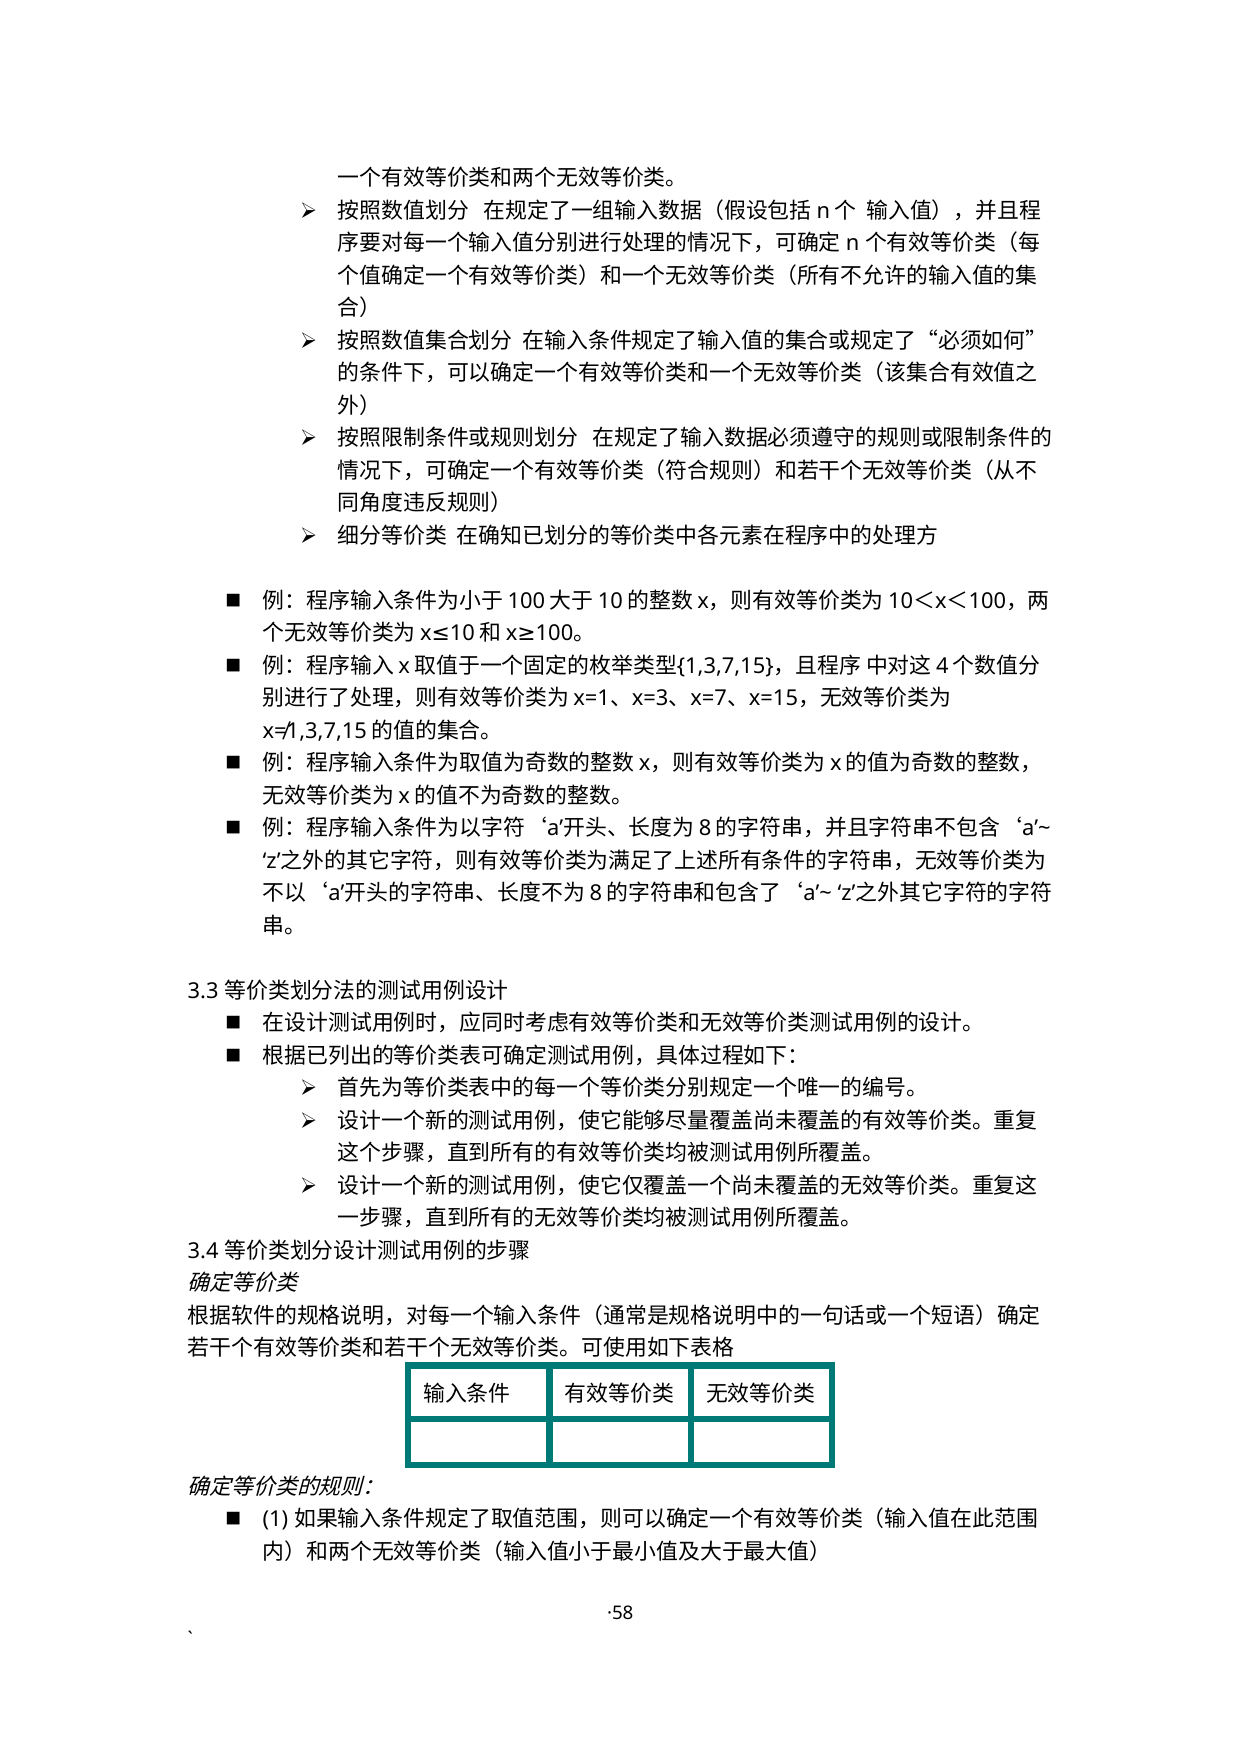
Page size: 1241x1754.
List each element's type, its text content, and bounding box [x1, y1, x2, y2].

text 3.4 等价类划分设计测试用例的步骤 [187, 1232, 1053, 1265]
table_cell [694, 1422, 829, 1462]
list 例：程序输入x取值于一个固定的枚举类型{1,3,7,15}，且程序 中对这4个数值分别进行了处理，则有效等价类为x=1、x=3、x=7、x=15，无效等价类为x≠1,3,7,15的值的集合。 [225, 647, 1053, 745]
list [300, 160, 1053, 192]
text 确定等价类 根据软件的规格说明，对每一个输入条件（通常是规格说明中的一句话或一个短语）确定若干个有效等价类和若干个无效等价类。可使用如下表格 [187, 1265, 1053, 1362]
list 细分等价类 在确知已划分的等价类中各元素在程序中的处理方 [300, 517, 1053, 550]
list 设计一个新的测试用例，使它能够尽量覆盖尚未覆盖的有效等价类。重复这个步骤，直到所有的有效等价类均被测试用例所覆盖。 [300, 1102, 1053, 1167]
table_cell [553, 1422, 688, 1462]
text 3.3 等价类划分法的测试用例设计 [187, 972, 1053, 1005]
list (1) 如果输入条件规定了取值范围，则可以确定一个有效等价类（输入值在此范围内）和两个无效等价类（输入值小于最小值及大于最大值） [225, 1501, 1053, 1566]
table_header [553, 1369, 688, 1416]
list 例：程序输入条件为以字符‘a’开头、长度为8的字符串，并且字符串不包含‘a’~ ‘z’之外的其它字符，则有效等价类为满足了上述所有条件的字符串，无效等价类为不以‘a’开头的字符串、长度不为8的字符串和包含了‘a’~ ‘z’之外其它字符的字符串。 [225, 810, 1053, 940]
list 例：程序输入条件为取值为奇数的整数x，则有效等价类为x的值为奇数的整数，无效等价类为x的值不为奇数的整数。 [225, 745, 1053, 810]
list 例：程序输入条件为小于100大于10的整数x，则有效等价类为10＜x＜100，两个无效等价类为x≤10和x≥100。 [225, 582, 1053, 647]
list 首先为等价类表中的每一个等价类分别规定一个唯一的编号。 [300, 1070, 1053, 1102]
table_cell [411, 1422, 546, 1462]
text 确定等价类的规则： [187, 1468, 1053, 1501]
list 按照数值划分 在规定了一组输入数据（假设包括 n个 输入值），并且程序要对每一个输入值分别进行处理的情况下，可确定 n 个有效等价类（每个值确定一个有效等价类）和一个无效等价类（所有不允许的输入值的集合） [300, 192, 1053, 322]
list 按照限制条件或规则划分 在规定了输入数据必须遵守的规则或限制条件的情况下，可确定一个有效等价类（符合规则）和若干个无效等价类（从不同角度违反规则） [300, 420, 1053, 517]
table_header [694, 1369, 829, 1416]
list 按照数值集合划分 在输入条件规定了输入值的集合或规定了“必须如何”的条件下，可以确定一个有效等价类和一个无效等价类（该集合有效值之外） [300, 322, 1053, 420]
list 根据已列出的等价类表可确定测试用例，具体过程如下： [225, 1037, 1053, 1070]
list 设计一个新的测试用例，使它仅覆盖一个尚未覆盖的无效等价类。重复这一步骤，直到所有的无效等价类均被测试用例所覆盖。 [300, 1167, 1053, 1232]
list 在设计测试用例时，应同时考虑有效等价类和无效等价类测试用例的设计。 [225, 1005, 1053, 1037]
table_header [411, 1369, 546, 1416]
